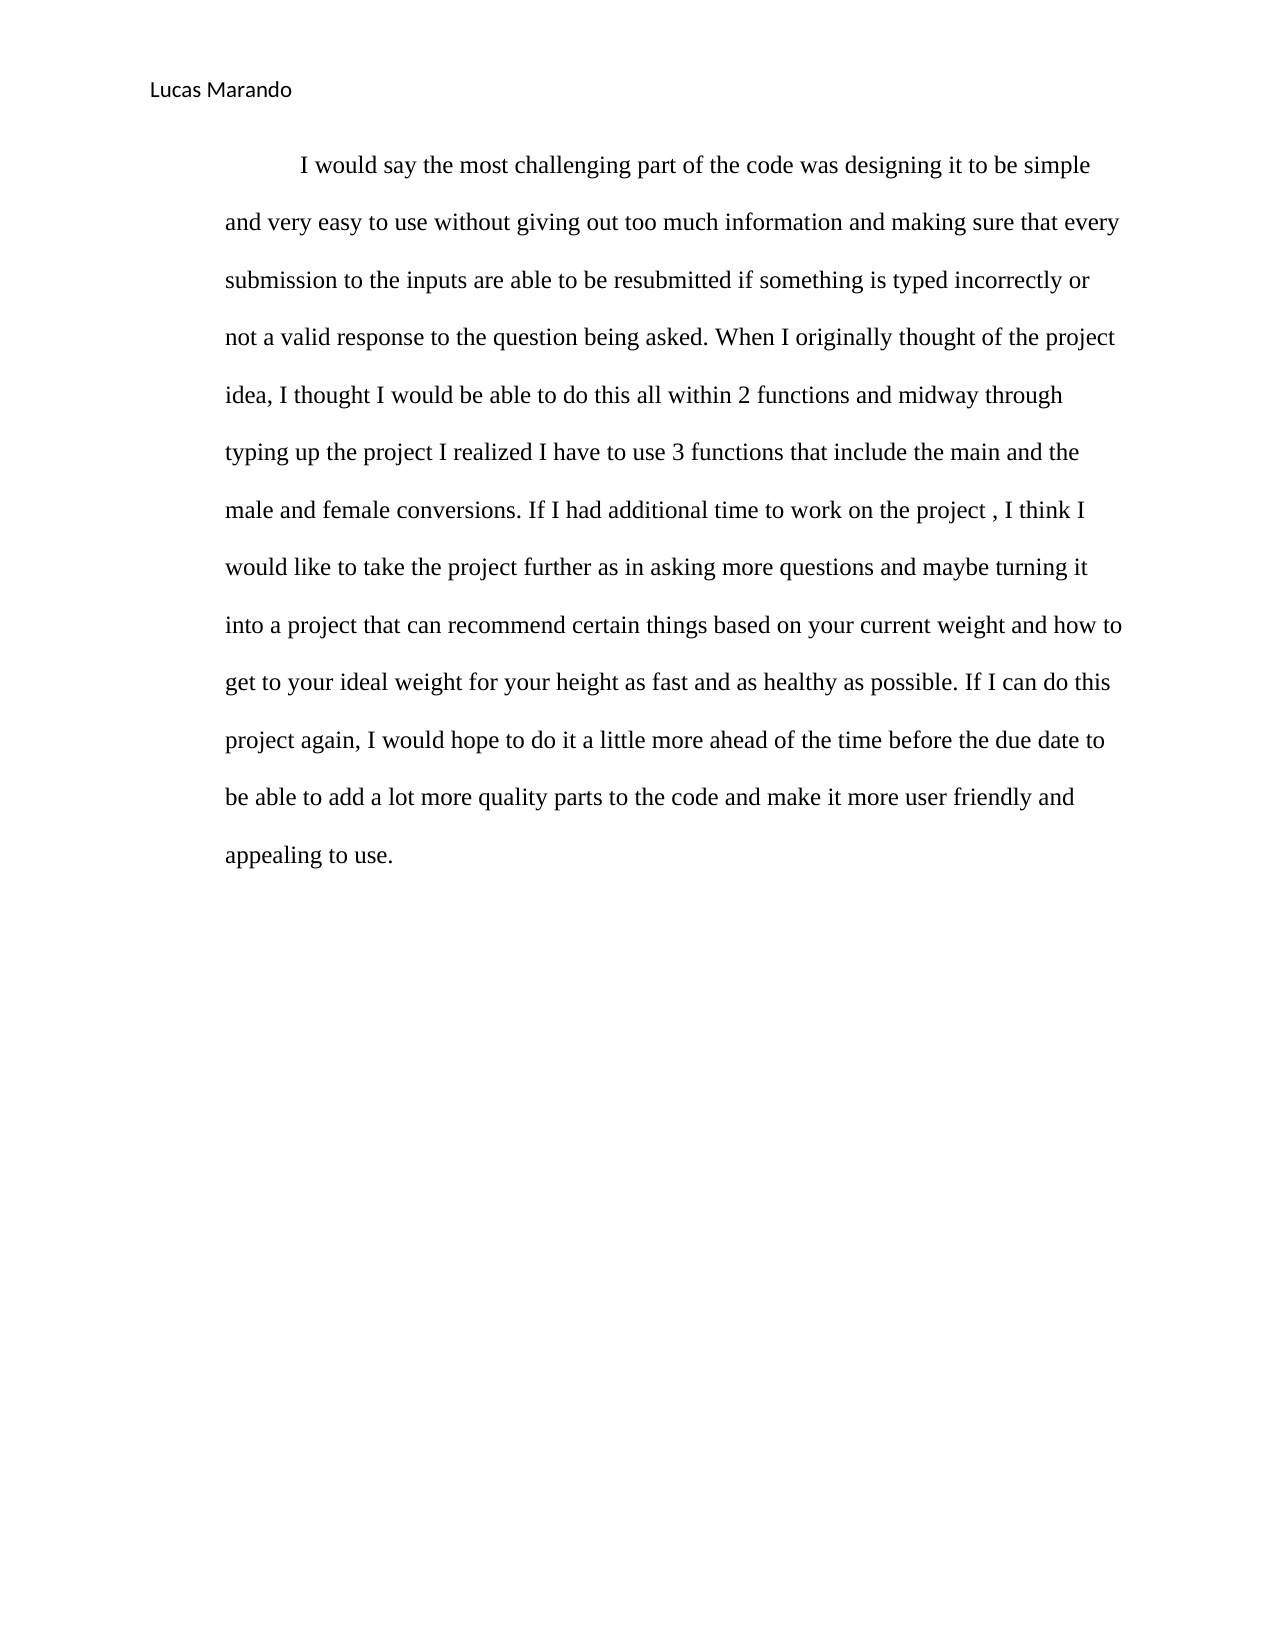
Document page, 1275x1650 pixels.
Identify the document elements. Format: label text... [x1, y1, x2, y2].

list I would say the most challenging part of the code was designing it to be simple and very easy to use without giving out too much information and making sure that every submission to the inputs are able to be resubmitted if something is typed incorrectly or not a valid response to the question being asked. When I originally thought of the project idea, I thought I would be able to do this all within 2 functions and midway through typing up the project I realized I have to use 3 functions that include the main and the male and female conversions. If I had additional time to work on the project , I think I would like to take the project further as in asking more questions and maybe turning it into a project that can recommend certain things based on your current weight and how to get to your ideal weight for your height as fast and as healthy as possible. If I can do this project again, I would hope to do it a little more ahead of the time before the due date to be able to add a lot more quality parts to the code and make it more user friendly and appealing to use. [225, 150, 1125, 869]
